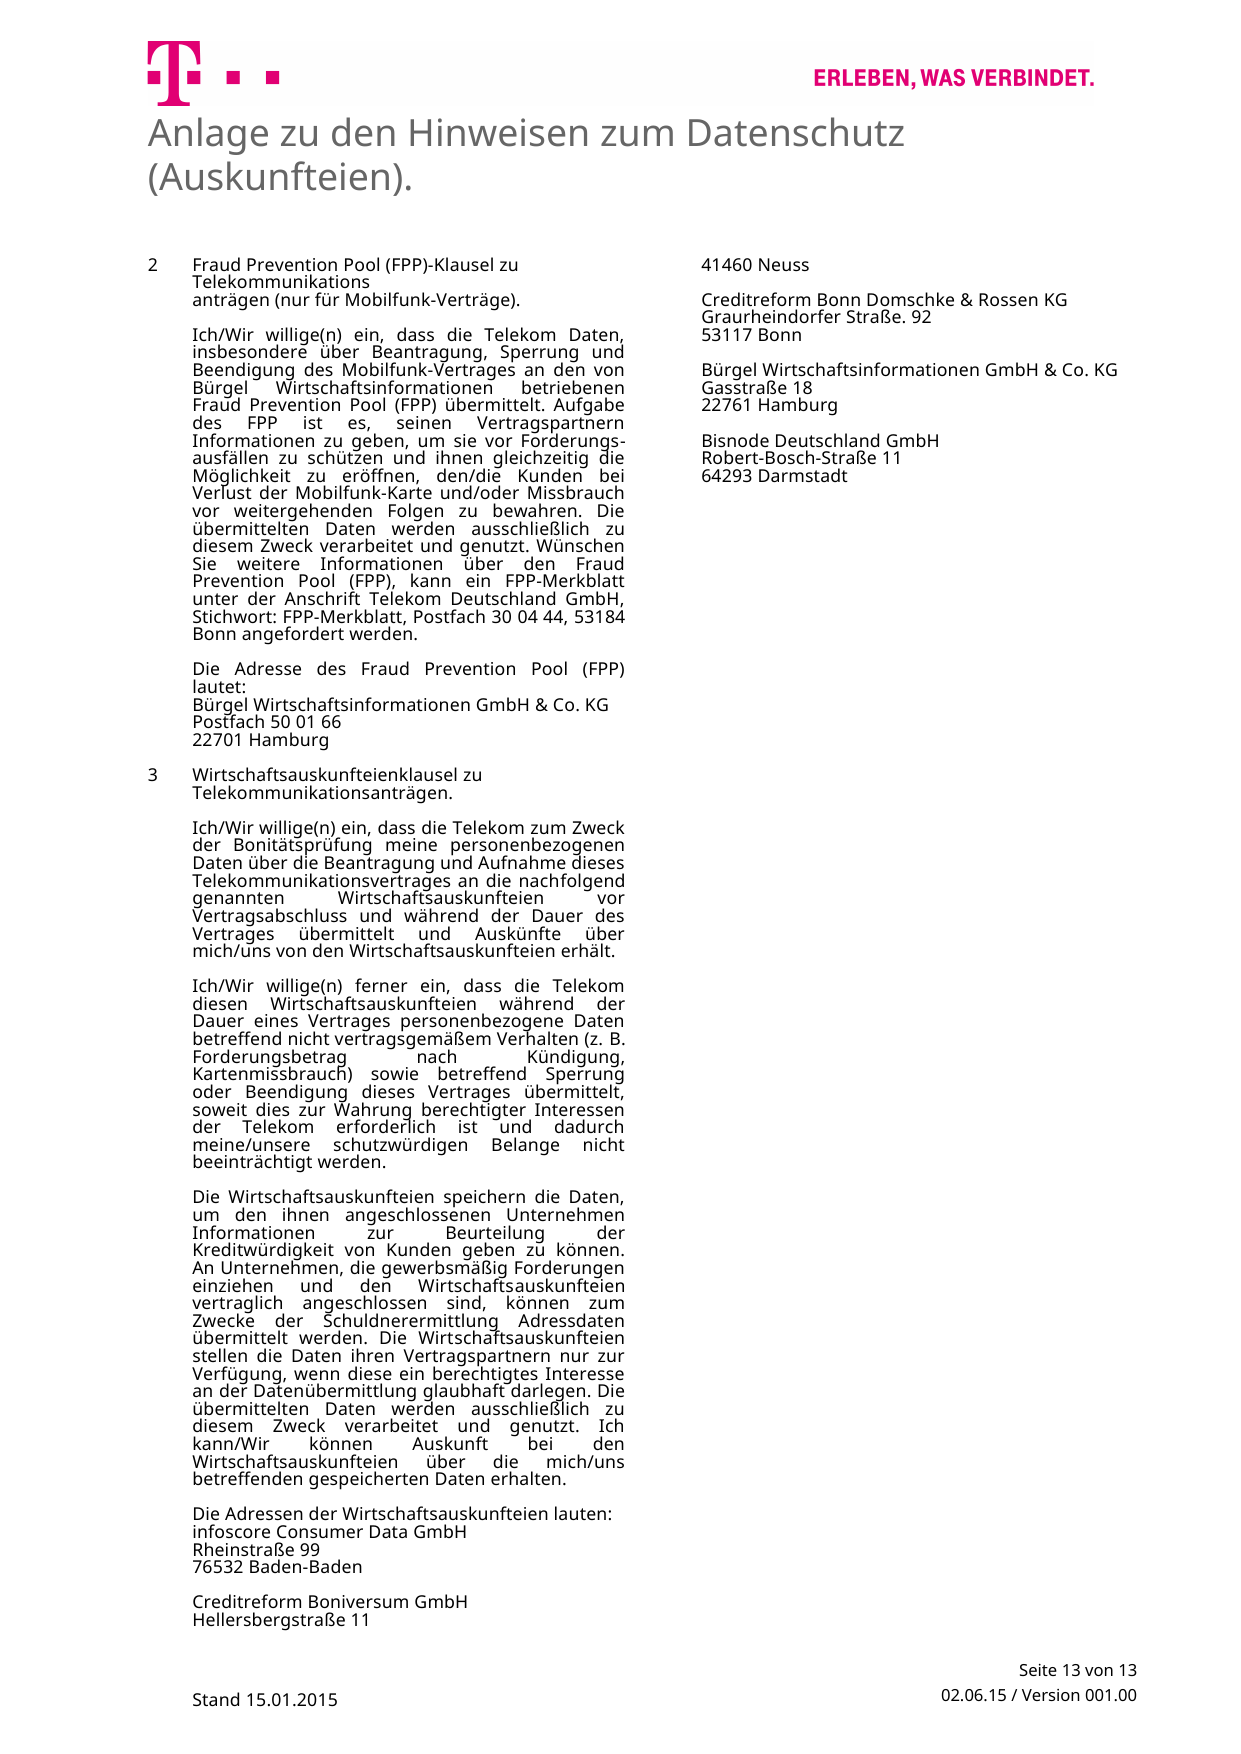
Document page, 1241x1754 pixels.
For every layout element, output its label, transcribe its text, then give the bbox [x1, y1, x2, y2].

text 53117 Bonn [701, 327, 1134, 345]
text Die Adressen der Wirtschaftsauskunfteien lauten: [192, 1507, 625, 1524]
text Creditreform Boniversum GmbH [192, 1595, 625, 1612]
text Ich/Wir willige(n) ein, dass die Telekom zum Zweck der Bonitätsprüfung meine personenbezogenen Daten über die Beantragung und Aufnahme dieses Telekommunikationsvertrages an die nachfolgend genannten Wirtschaftsauskunfteien vor Vertragsabschluss und während der Dauer des Vertrages übermittelt und Auskünfte über mich/uns von den Wirtschaftsauskunfteien erhält. [192, 820, 625, 961]
text 41460 Neuss [701, 257, 1134, 274]
text Die Adresse des Fraud Prevention Pool (FPP) lautet: [192, 662, 625, 697]
picture [147, 41, 1094, 106]
text Bürgel Wirtschaftsinformationen GmbH & Co. KG [701, 362, 1134, 380]
text Die Wirtschaftsauskunfteien speichern die Daten, um den ihnen angeschlossenen Unternehmen Informationen zur Beurteilung der Kreditwürdigkeit von Kunden geben zu können. An Unternehmen, die gewerbsmäßig Forderungen einziehen und den Wirtschaftsauskunfteien vertraglich angeschlossen sind, können zum Zwecke der Schuldnerermittlung Adressdaten übermittelt werden. Die Wirtschaftsauskunfteien stellen die Daten ihren Vertragspartnern nur zur Verfügung, wenn diese ein berechtigtes Interesse an der Datenübermittlung glaubhaft darlegen. Die übermittelten Daten werden ausschließlich zu diesem Zweck verarbeitet und genutzt. Ich kann/Wir können Auskunft bei den Wirtschaftsauskunfteien über die mich/uns betreffenden gespeicherten Daten erhalten. [192, 1190, 625, 1489]
text Postfach 50 01 66 [192, 714, 625, 732]
text Bisnode Deutschland GmbH [701, 433, 1134, 451]
text infoscore Consumer Data GmbH [192, 1524, 625, 1542]
text 76532 Baden-Baden [192, 1559, 625, 1577]
text Ich/Wir willige(n) ferner ein, dass die Telekom diesen Wirtschaftsauskunfteien während der Dauer eines Vertrages personenbezogene Daten betreffend nicht vertragsgemäßem Verhalten (z. B. Forderungsbetrag nach Kündigung, Kartenmissbrauch) sowie betreffend Sperrung oder Beendigung dieses Vertrages übermittelt, soweit dies zur Wahrung berechtigter Interessen der Telekom erforderlich ist und dadurch meine/unsere schutzwürdigen Belange nicht beeinträchtigt werden. [192, 979, 625, 1172]
text Ich/Wir willige(n) ein, dass die Telekom Daten, insbesondere über Beantragung, Sperrung und Beendigung des Mobilfunk-Vertrages an den von Bürgel Wirtschaftsinformationen betriebenen Fraud Prevention Pool (FPP) übermittelt. Aufgabe des FPP ist es, seinen Vertragspartnern Informationen zu geben, um sie vor Forderungsausfällen zu schützen und ihnen gleichzeitig die Möglichkeit zu eröffnen, den/die Kunden bei Verlust der Mobilfunk-Karte und/oder Missbrauch vor weitergehenden Folgen zu bewahren. Die übermittelten Daten werden ausschließlich zu diesem Zweck verarbeitet und genutzt. Wünschen Sie weitere Informationen über den Fraud Prevention Pool (FPP), kann ein FPP-Merkblatt unter der Anschrift Telekom Deutschland GmbH, Stichwort: FPP-Merkblatt, Postfach 30 04 44, 53184 Bonn angefordert werden. [192, 327, 625, 644]
text Rheinstraße 99 [192, 1542, 625, 1559]
text Robert-Bosch-Straße 11 [701, 451, 1134, 468]
text Graurheindorfer Straße. 92 [701, 310, 1134, 327]
text 22701 Hamburg [192, 732, 625, 750]
text Bürgel Wirtschaftsinformationen GmbH & Co. KG [192, 697, 625, 714]
text 2 Fraud Prevention Pool (FPP)-Klausel zu Telekommunikations anträgen (nur für Mobilfunk-Verträge). [148, 257, 625, 310]
text 64293 Darmstadt [701, 468, 1134, 486]
text 3 Wirtschaftsauskunfteienklausel zu Telekommunikationsanträgen. [148, 767, 625, 803]
text Creditreform Bonn Domschke & Rossen KG [701, 292, 1134, 310]
text Hellersbergstraße 11 [192, 1612, 625, 1630]
text Gasstraße 18 [701, 380, 1134, 398]
text 22761 Hamburg [701, 398, 1134, 415]
